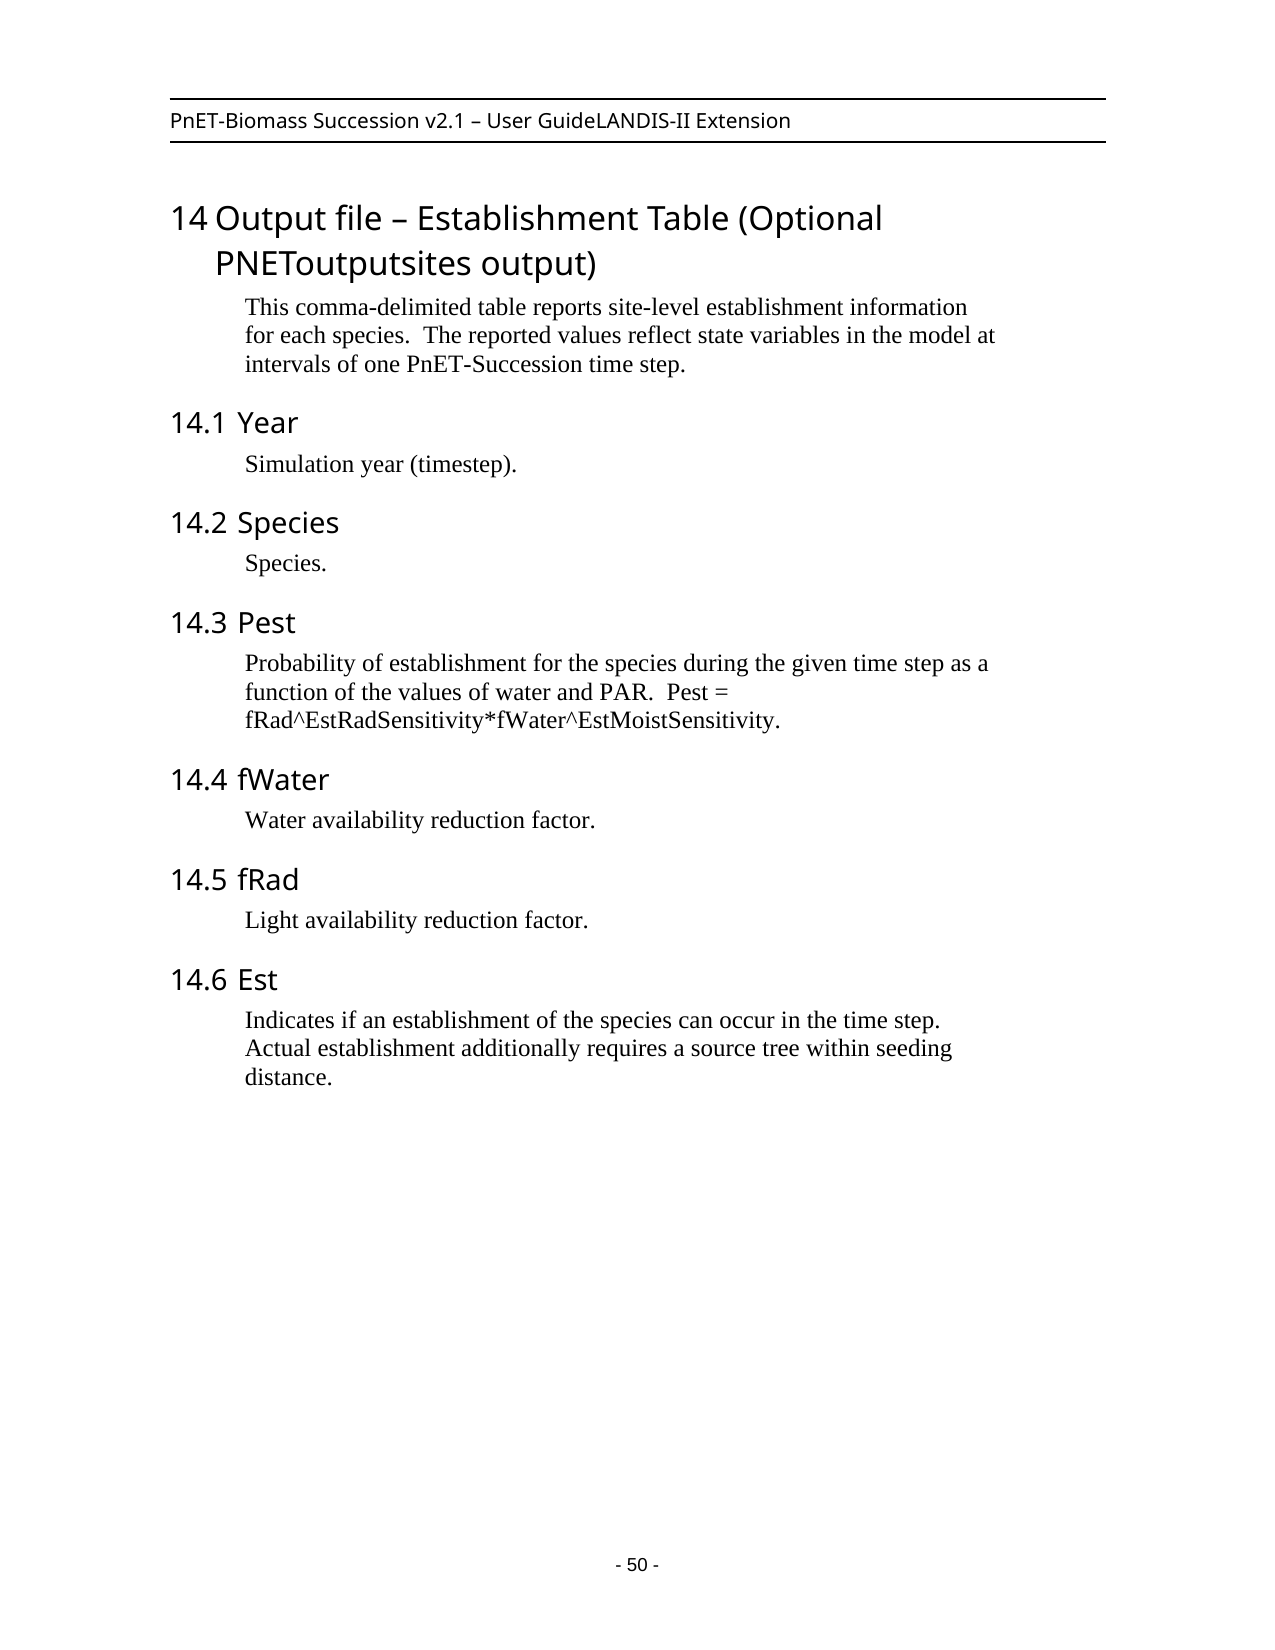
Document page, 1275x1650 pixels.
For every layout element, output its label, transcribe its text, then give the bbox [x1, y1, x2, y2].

subtitle Year [169, 403, 1106, 442]
subtitle Output file – Establishment Table (Optional PNEToutputsites output) [169, 194, 1106, 285]
text Species. [244, 548, 1001, 577]
subtitle fWater [169, 759, 1106, 799]
text Simulation year (timestep). [244, 449, 1001, 477]
subtitle Pest [169, 602, 1106, 642]
text Indicates if an establishment of the species can occur in the time step. Actual establishment additionally requires a source tree within seeding distance. [244, 1005, 1001, 1091]
text This comma-delimited table reports site-level establishment information for each species. The reported values reflect state variables in the model at intervals of one PnET-Succession time step. [244, 292, 1001, 378]
text Water availability reduction factor. [244, 805, 1001, 834]
subtitle Species [169, 502, 1106, 542]
text Probability of establishment for the species during the given time step as a function of the values of water and PAR. Pest = fRad^EstRadSensitivity*fWater^EstMoistSensitivity. [244, 648, 1001, 734]
subtitle Est [169, 959, 1106, 998]
text Light availability reduction factor. [244, 905, 1001, 934]
subtitle fRad [169, 859, 1106, 899]
